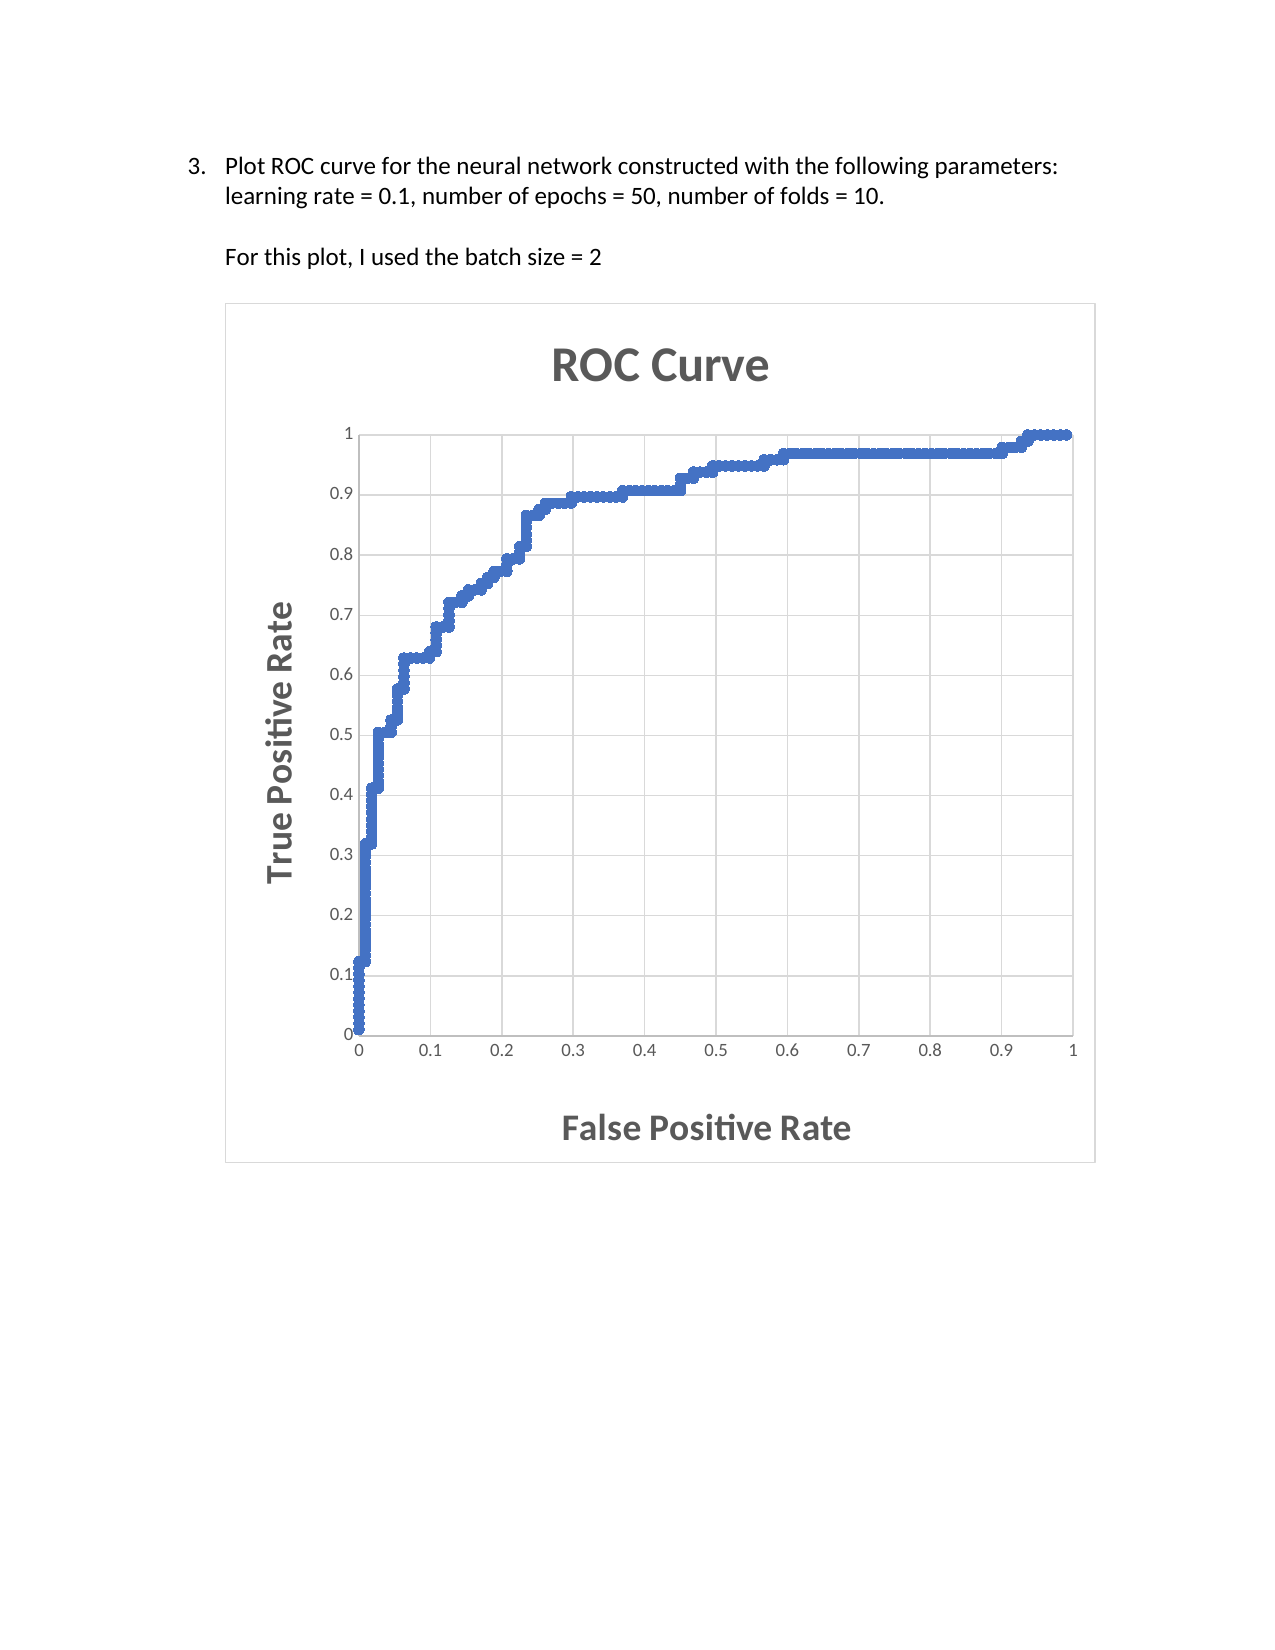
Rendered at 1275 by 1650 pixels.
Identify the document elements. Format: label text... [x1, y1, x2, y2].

list For this plot, I used the batch size = 2 [225, 242, 1125, 272]
list Plot ROC curve for the neural network constructed with the following parameters: learning rate = 0.1, number of epochs = 50, number of folds = 10. [187, 150, 1125, 211]
